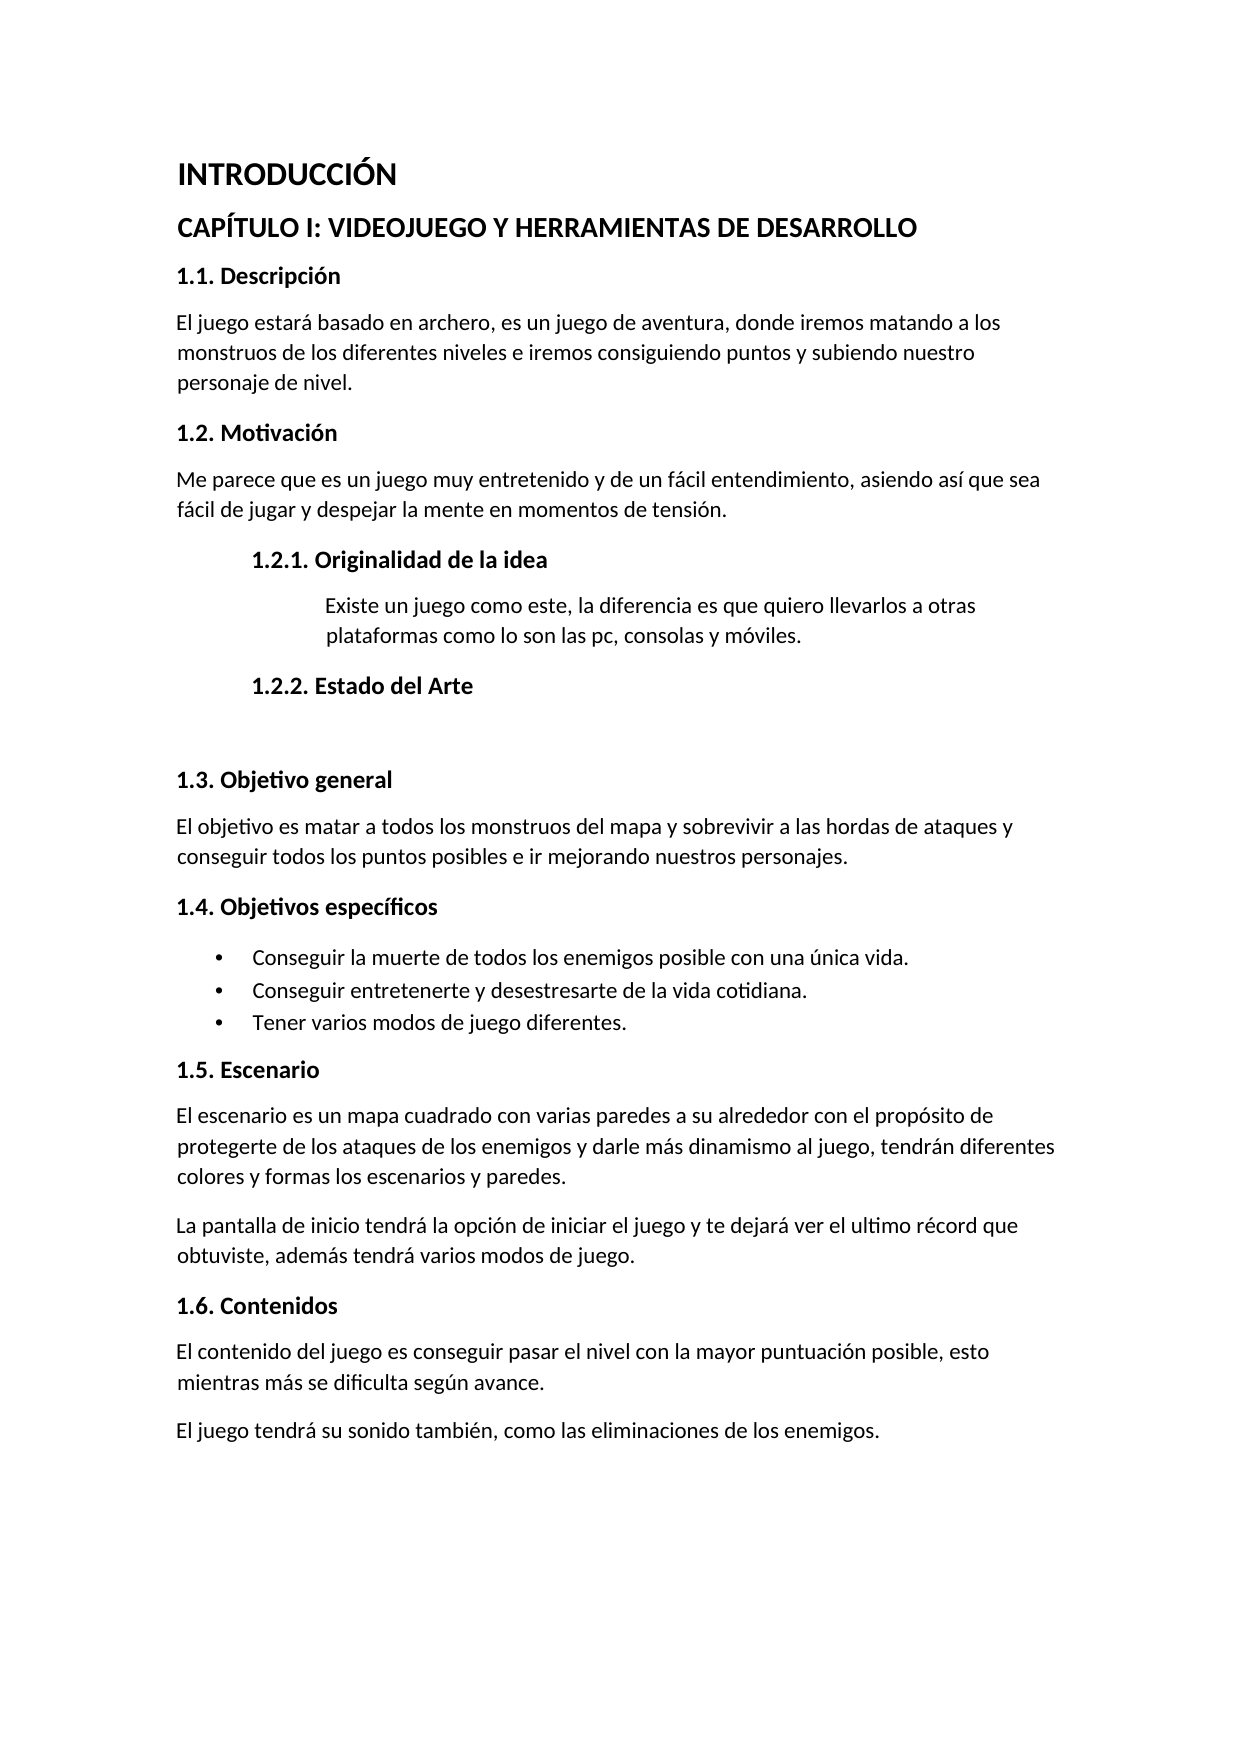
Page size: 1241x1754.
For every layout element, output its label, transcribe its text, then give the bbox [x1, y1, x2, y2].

subtitle 1.4. Objetivos específicos [176, 891, 1063, 922]
text El contenido del juego es conseguir pasar el nivel con la mayor puntuación posible, esto mientras más se dificulta según avance. [176, 1337, 1063, 1396]
subtitle 1.2. Motivación [176, 417, 1063, 448]
text La pantalla de inicio tendrá la opción de iniciar el juego y te dejará ver el ultimo récord que obtuviste, además tendrá varios modos de juego. [176, 1211, 1063, 1269]
text El escenario es un mapa cuadrado con varias paredes a su alrededor con el propósito de protegerte de los ataques de los enemigos y darle más dinamismo al juego, tendrán diferentes colores y formas los escenarios y paredes. [176, 1102, 1063, 1190]
text 1.2.2. Estado del Arte [251, 670, 1063, 701]
subtitle 1.1. Descripción [176, 260, 1063, 291]
list Tener varios modos de juego diferentes. [215, 1008, 1063, 1036]
subtitle 1.2.1. Originalidad de la idea [251, 544, 1063, 574]
text El objetivo es matar a todos los monstruos del mapa y sobrevivir a las hordas de ataques y conseguir todos los puntos posibles e ir mejorando nuestros personajes. [176, 812, 1063, 870]
text El juego estará basado en archero, es un juego de aventura, donde iremos matando a los monstruos de los diferentes niveles e iremos consiguiendo puntos y subiendo nuestro personaje de nivel. [176, 308, 1063, 396]
list Conseguir entretenerte y desestresarte de la vida cotidiana. [215, 976, 1063, 1004]
subtitle 1.3. Objetivo general [176, 764, 1063, 795]
subtitle 1.5. Escenario [176, 1054, 1063, 1084]
subtitle 1.6. Contenidos [176, 1290, 1063, 1320]
list Conseguir la muerte de todos los enemigos posible con una única vida. [215, 943, 1063, 971]
text Existe un juego como este, la diferencia es que quiero llevarlos a otras plataformas como lo son las pc, consolas y móviles. [325, 591, 1063, 649]
text CAPÍTULO I: VIDEOJUEGO Y HERRAMIENTAS DE DESARROLLO [177, 209, 1063, 245]
text INTRODUCCIÓN [177, 152, 1063, 193]
text Me parece que es un juego muy entretenido y de un fácil entendimiento, asiendo así que sea fácil de jugar y despejar la mente en momentos de tensión. [176, 465, 1063, 523]
text El juego tendrá su sonido también, como las eliminaciones de los enemigos. [176, 1417, 1063, 1444]
